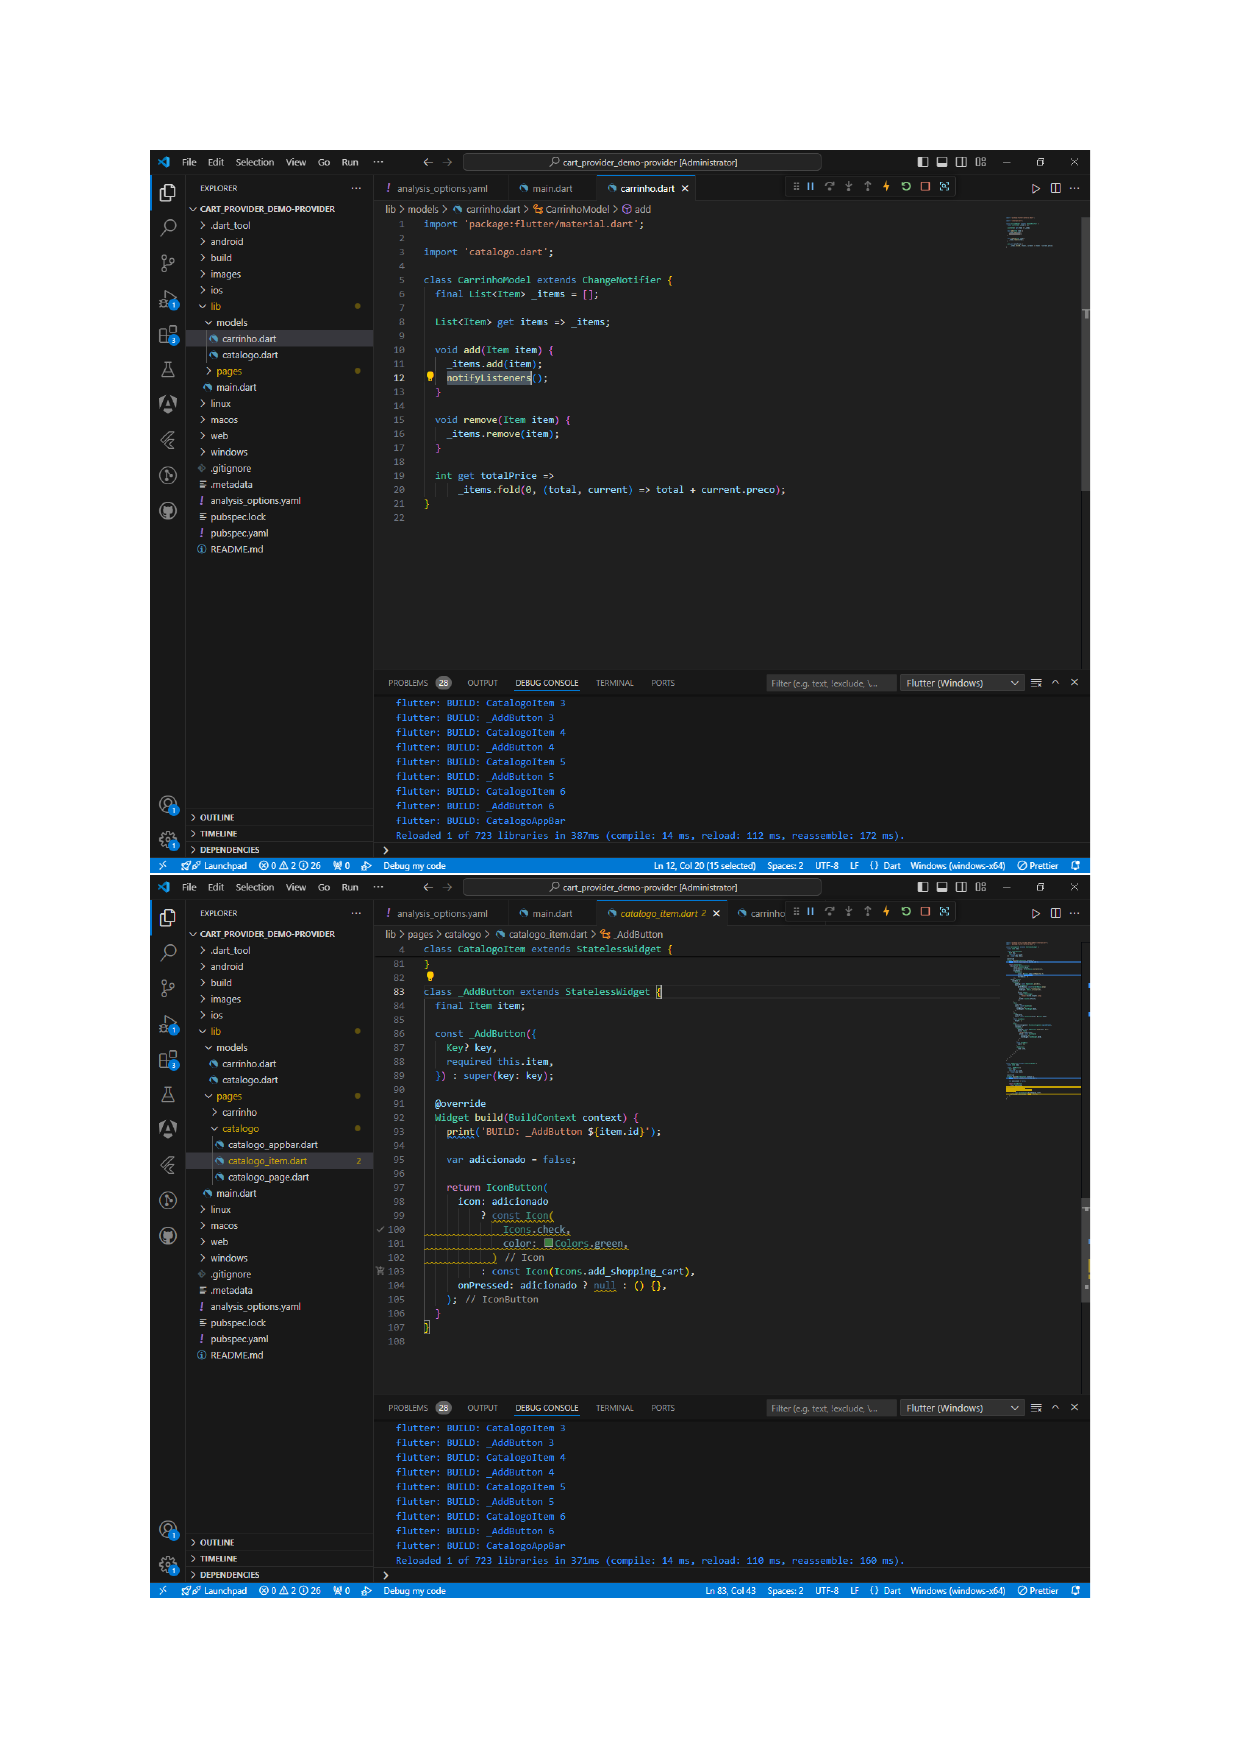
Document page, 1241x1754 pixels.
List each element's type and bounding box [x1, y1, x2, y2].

picture [150, 875, 1091, 1598]
picture [150, 150, 1091, 873]
